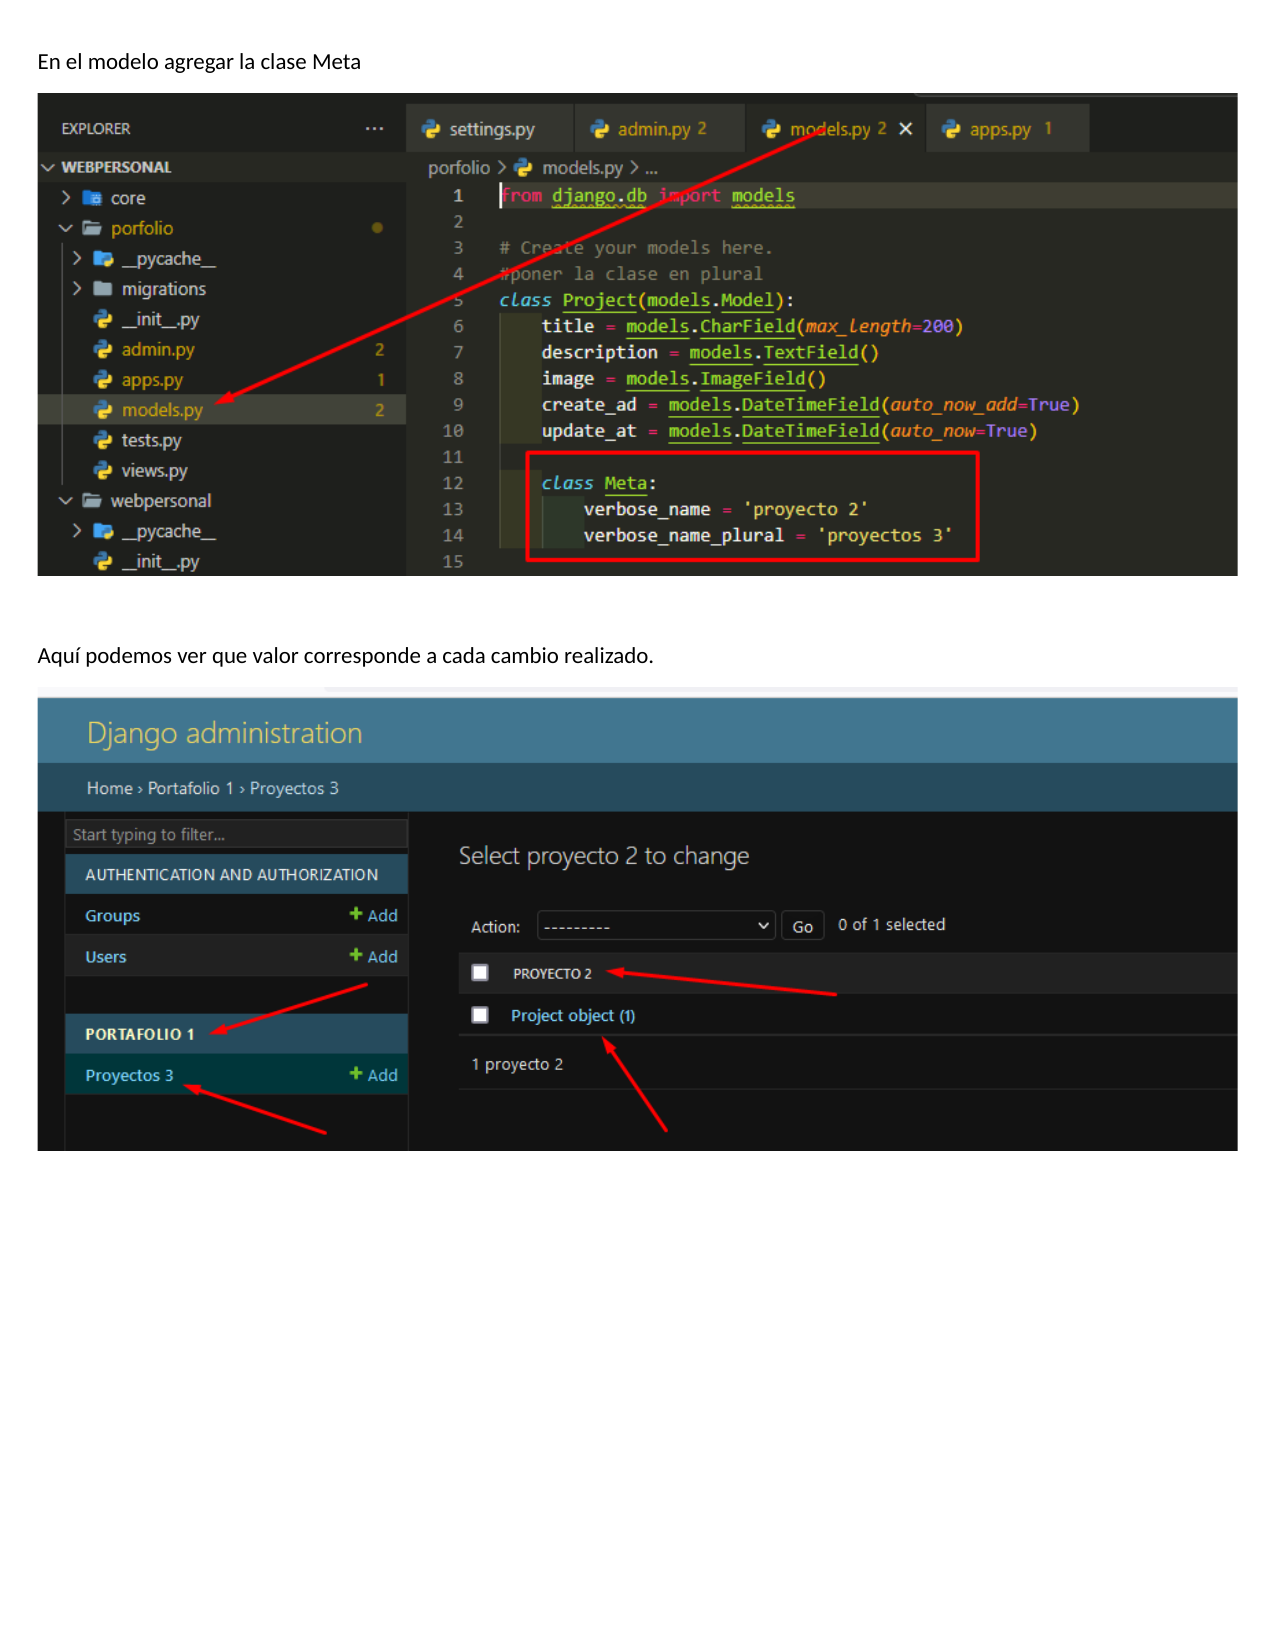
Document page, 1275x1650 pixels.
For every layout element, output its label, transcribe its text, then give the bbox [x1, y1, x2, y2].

text En el modelo agregar la clase Meta [37, 47, 1237, 75]
picture [37, 687, 1238, 1151]
text Aquí podemos ver que valor corresponde a cada cambio realizado. [37, 641, 1237, 669]
picture [37, 93, 1238, 576]
